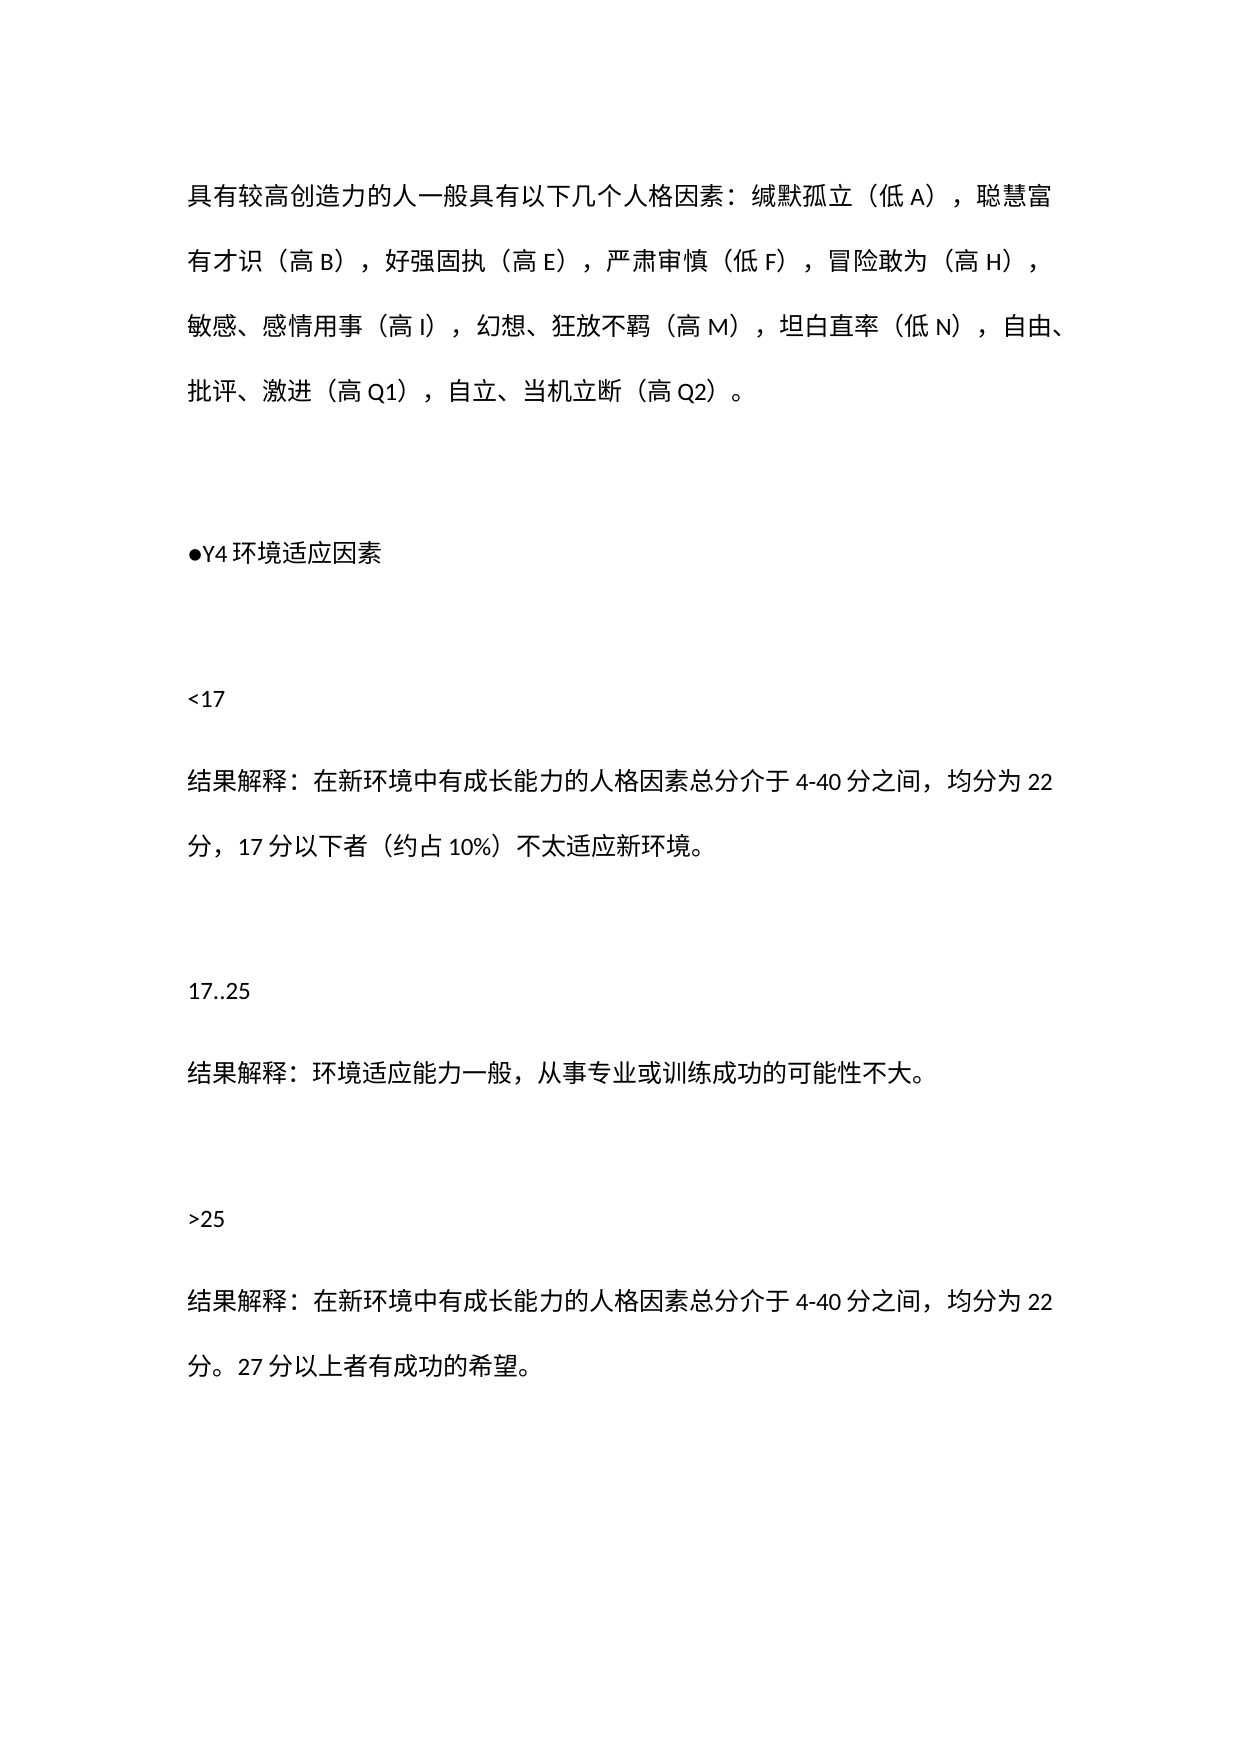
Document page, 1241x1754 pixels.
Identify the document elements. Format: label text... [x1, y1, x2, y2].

text ●Y4环境适应因素 [187, 519, 1053, 584]
text 结果解释：环境适应能力一般，从事专业或训练成功的可能性不大。 [187, 1039, 1053, 1104]
text 结果解释：在新环境中有成长能力的人格因素总分介于4-40分之间，均分为22分，17分以下者（约占10%）不太适应新环境。 [187, 747, 1053, 877]
text >25 [187, 1202, 1053, 1234]
text 17..25 [187, 974, 1053, 1007]
text <17 [187, 682, 1053, 714]
text 具有较高创造力的人一般具有以下几个人格因素：缄默孤立（低A），聪慧富有才识（高B），好强固执（高E），严肃审慎（低F），冒险敢为（高H），敏感、感情用事（高I），幻想、狂放不羁（高M），坦白直率（低N），自由、批评、激进（高Q1），自立、当机立断（高Q2）。 [187, 162, 1053, 422]
text 结果解释：在新环境中有成长能力的人格因素总分介于4-40分之间，均分为22分。27分以上者有成功的希望。 [187, 1267, 1053, 1397]
